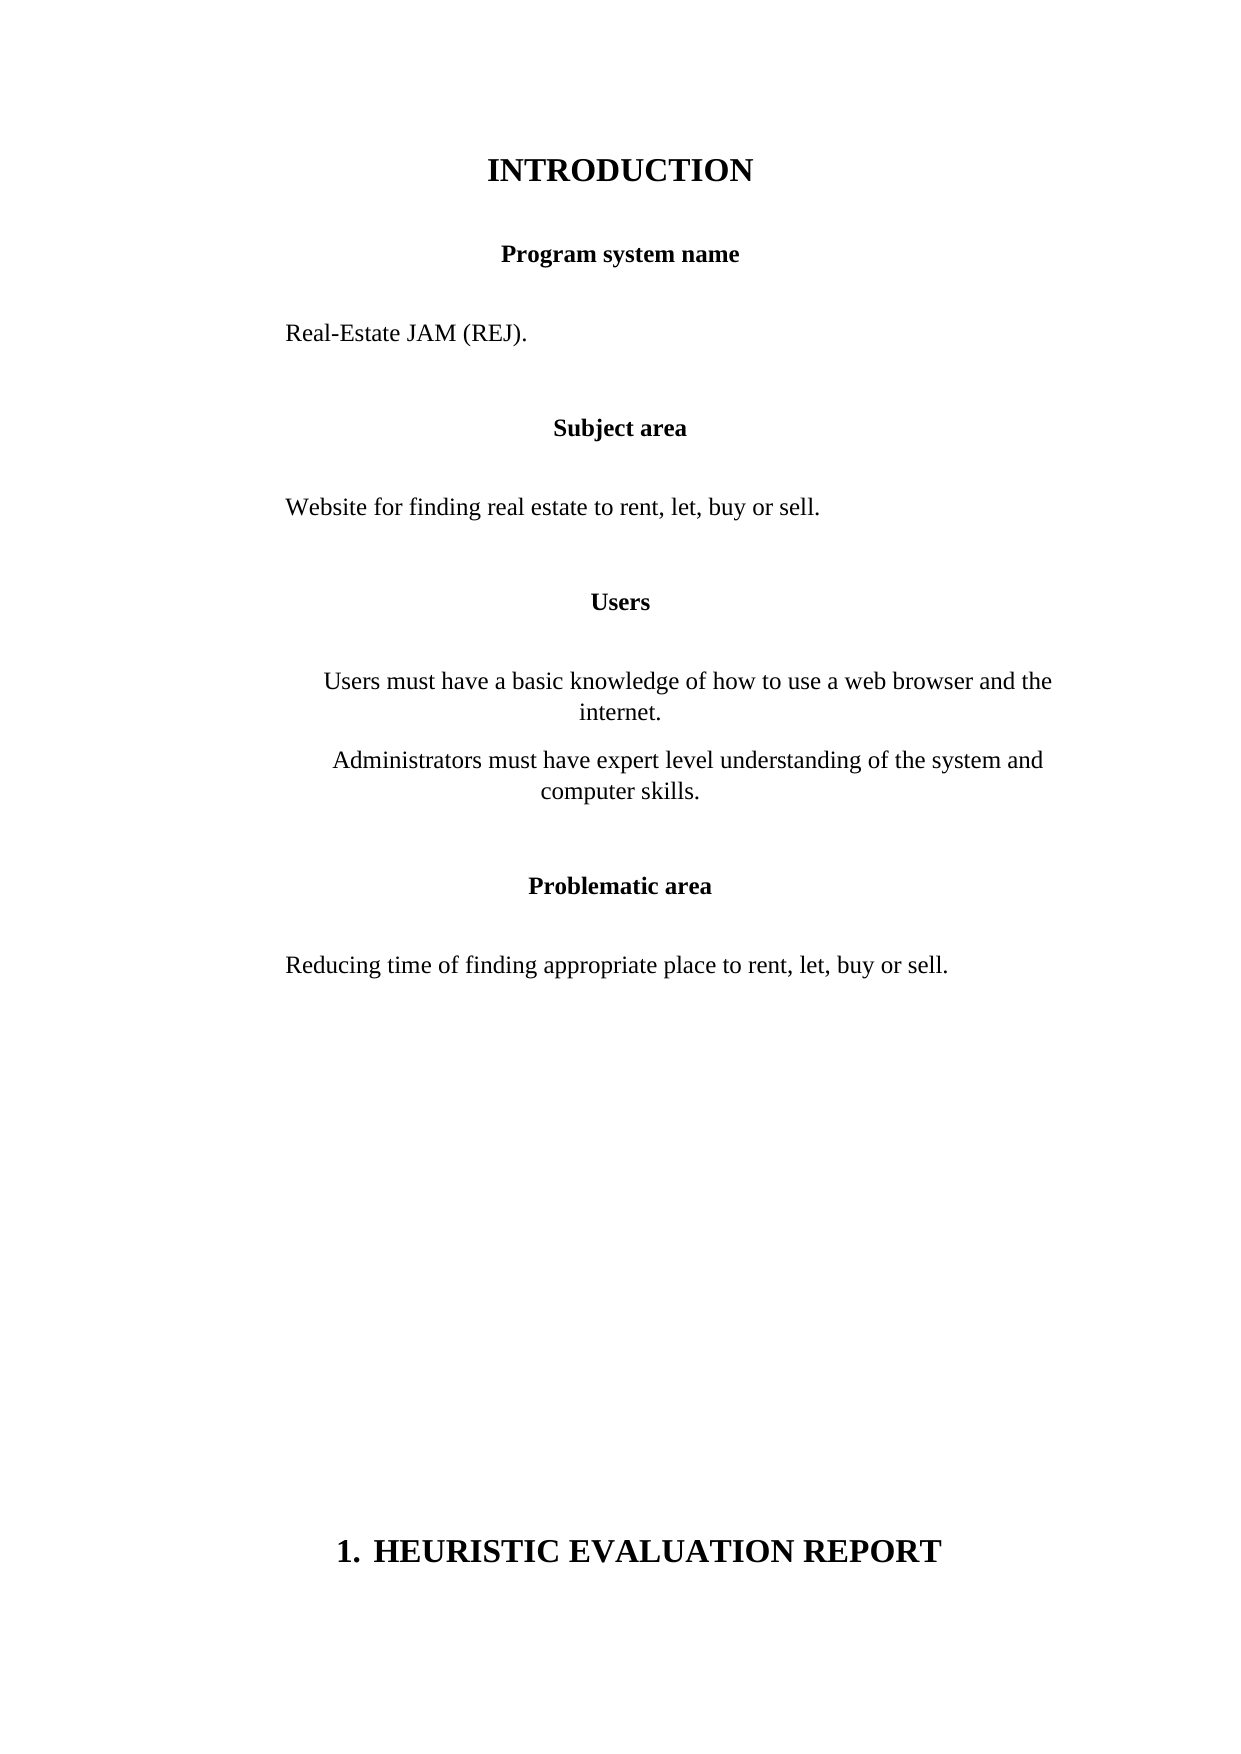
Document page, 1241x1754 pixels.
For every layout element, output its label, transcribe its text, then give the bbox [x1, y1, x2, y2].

text Users must have a basic knowledge of how to use a web browser and the internet. [150, 666, 1090, 726]
text Reducing time of finding appropriate place to rent, let, buy or sell. [150, 950, 1090, 979]
text Real-Estate JAM (REJ). [150, 318, 1090, 347]
text Administrators must have expert level understanding of the system and computer skills. [150, 745, 1090, 805]
subtitle Users [150, 587, 1090, 616]
text Website for finding real estate to rent, let, buy or sell. [150, 492, 1090, 521]
subtitle Subject area [150, 413, 1090, 442]
subtitle Program system name [150, 239, 1090, 268]
list HEURISTIC EVALUATION REPORT [187, 1531, 1090, 1569]
subtitle INTRODUCTION [150, 150, 1090, 188]
subtitle Problematic area [150, 871, 1090, 900]
